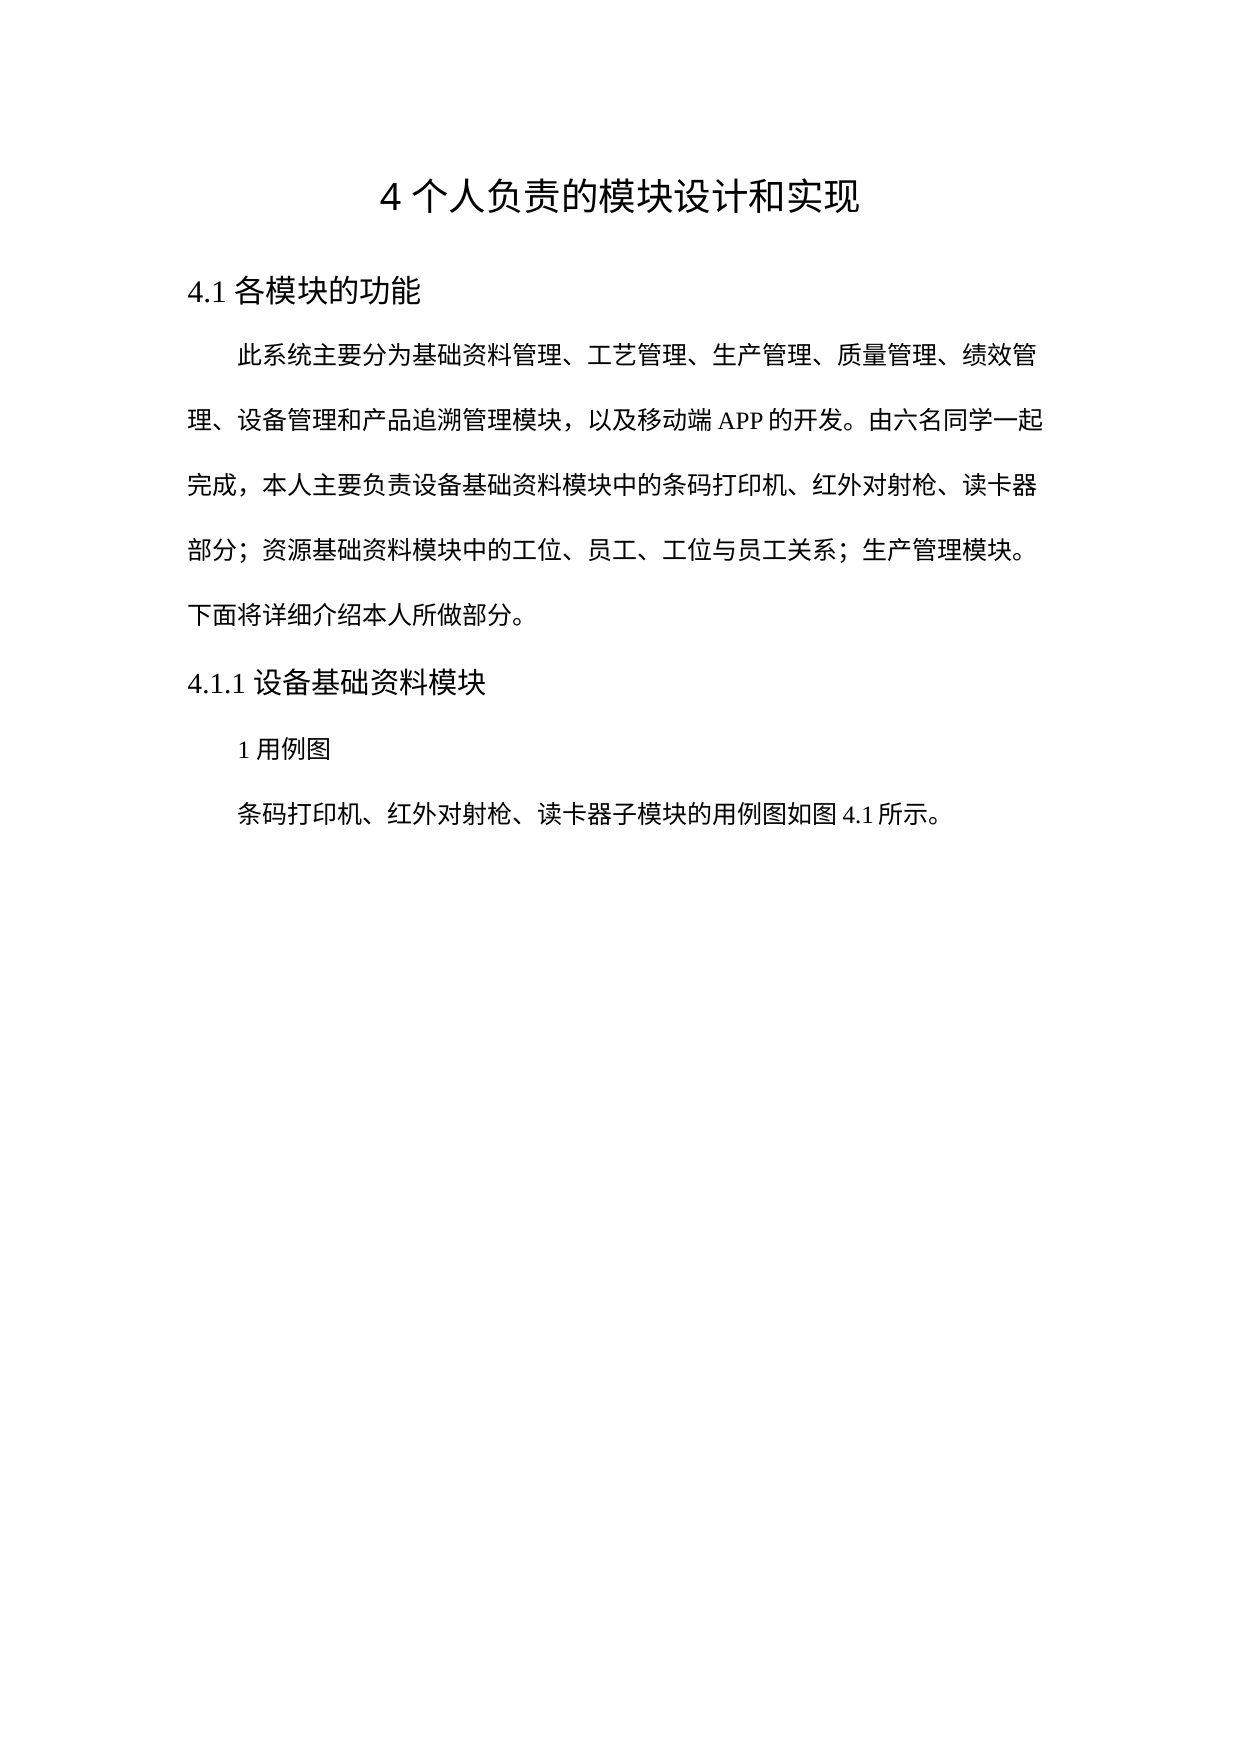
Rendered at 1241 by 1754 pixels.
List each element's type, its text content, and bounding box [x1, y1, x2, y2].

text 此系统主要分为基础资料管理、工艺管理、生产管理、质量管理、绩效管理、设备管理和产品追溯管理模块，以及移动端APP的开发。由六名同学一起完成，本人主要负责设备基础资料模块中的条码打印机、红外对射枪、读卡器部分；资源基础资料模块中的工位、员工、工位与员工关系；生产管理模块。下面将详细介绍本人所做部分。 [187, 321, 1053, 646]
subtitle 4.1 各模块的功能 [187, 256, 1053, 321]
text 1 用例图 [187, 715, 1053, 780]
subtitle 4 个人负责的模块设计和实现 [187, 162, 1053, 227]
text 条码打印机、红外对射枪、读卡器子模块的用例图如图4.1所示。 [187, 780, 1053, 845]
subtitle 4.1.1 设备基础资料模块 [187, 648, 1053, 713]
